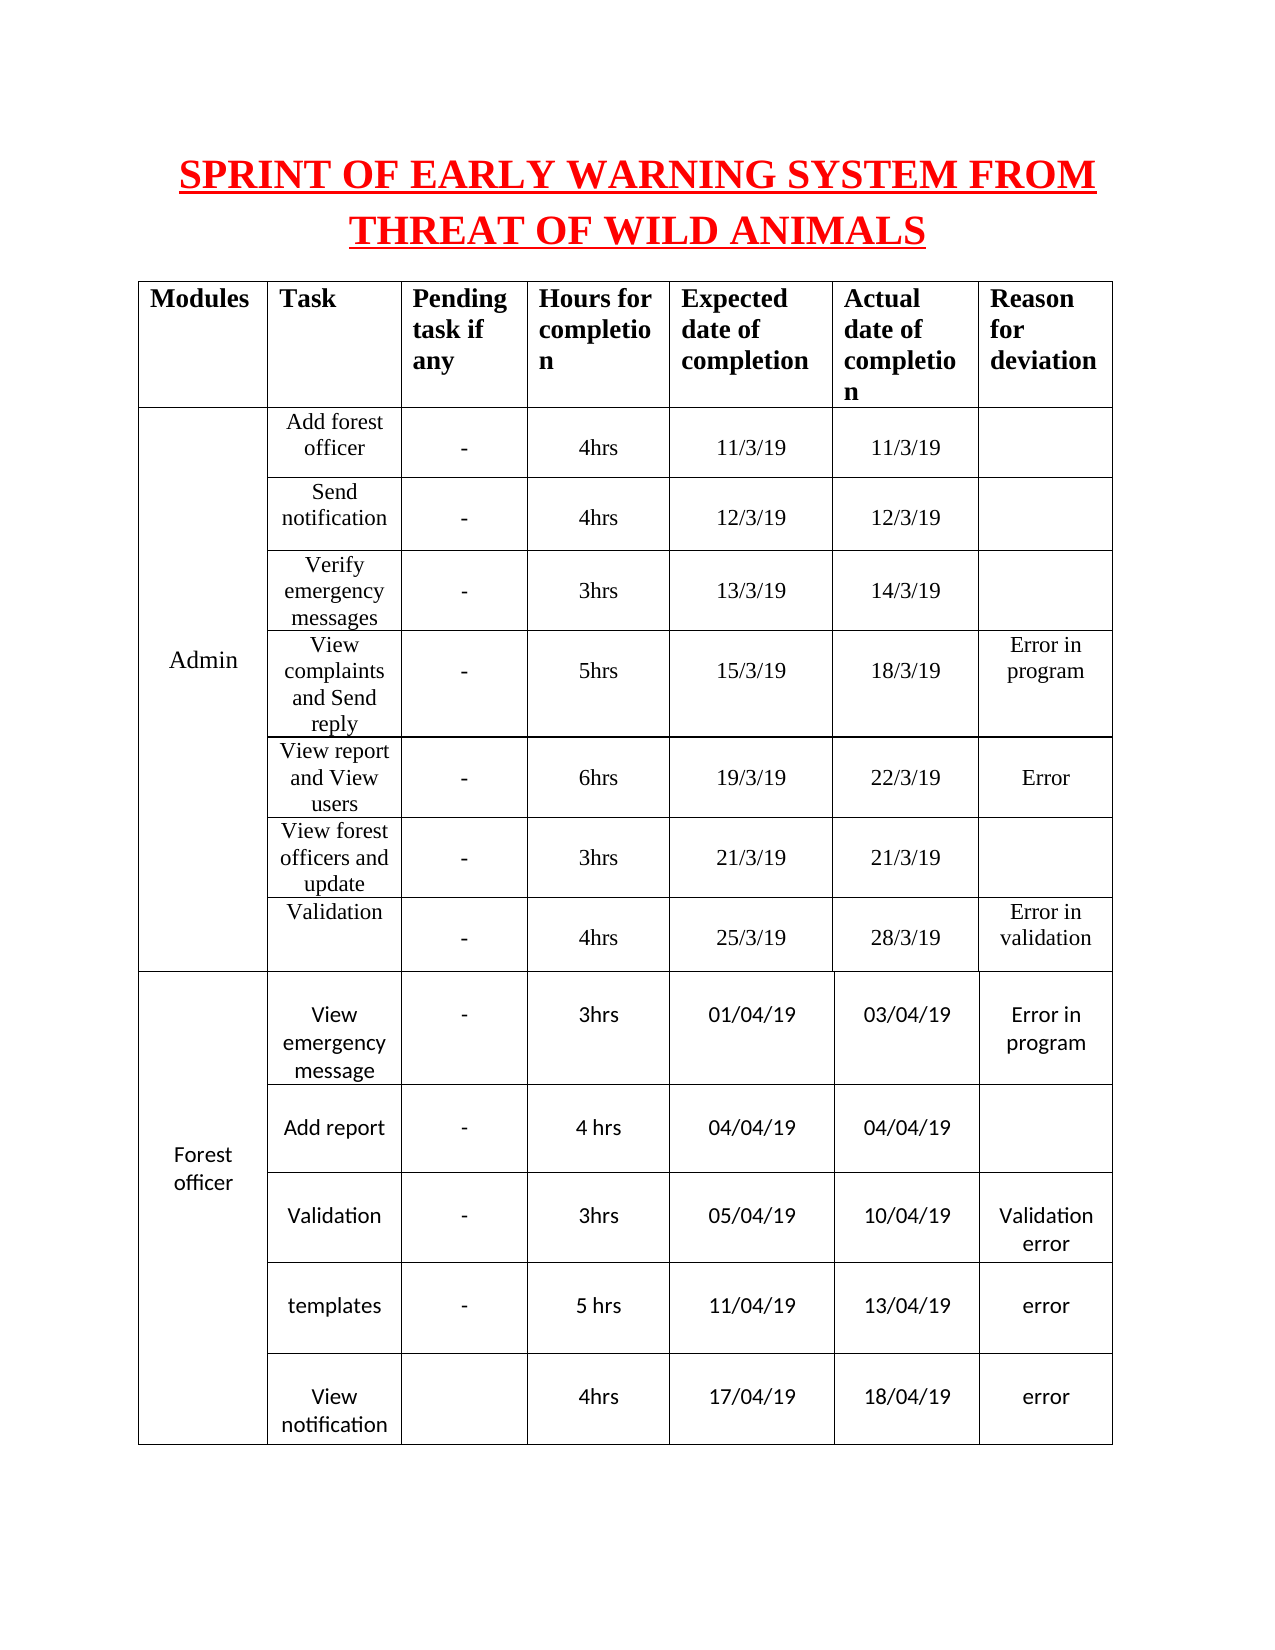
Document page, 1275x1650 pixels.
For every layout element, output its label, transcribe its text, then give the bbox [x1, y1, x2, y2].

table_cell Add report [268, 1085, 401, 1172]
table_cell 18/04/19 [835, 1354, 979, 1444]
table_cell - [402, 1085, 527, 1172]
table_cell 19/3/19 [670, 738, 832, 817]
table_cell 13/04/19 [835, 1263, 979, 1353]
table_cell View notification [268, 1354, 401, 1444]
table_cell [979, 408, 1112, 477]
table_cell 3hrs [528, 972, 669, 1084]
table_cell View report and View users [268, 738, 401, 817]
table_cell 4hrs [528, 478, 669, 550]
table_cell Validation [268, 898, 401, 971]
table_cell error [980, 1263, 1112, 1353]
table_header Expected date of completion [670, 282, 832, 407]
table_cell 15/3/19 [670, 631, 832, 736]
table_cell 14/3/19 [833, 551, 978, 630]
table_cell [980, 1085, 1112, 1172]
table_cell 22/3/19 [833, 738, 978, 817]
table_cell 17/04/19 [670, 1354, 834, 1444]
table_cell 4hrs [528, 408, 669, 477]
table_cell 12/3/19 [670, 478, 832, 550]
table_cell - [402, 738, 527, 817]
table_cell 21/3/19 [833, 818, 978, 897]
table_cell - [402, 1173, 527, 1262]
table_cell - [402, 631, 527, 736]
table_cell Error in program [980, 972, 1112, 1084]
table_cell 10/04/19 [835, 1173, 979, 1262]
table_cell View complaints and Send reply [268, 631, 401, 736]
table_cell error [980, 1354, 1112, 1444]
table_cell 3hrs [528, 1173, 669, 1262]
table_cell 4hrs [528, 1354, 669, 1444]
table_cell 05/04/19 [670, 1173, 834, 1262]
table_header Actual date of completion [833, 282, 978, 407]
table_cell Validation [268, 1173, 401, 1262]
table_cell - [402, 972, 527, 1084]
table_cell [979, 551, 1112, 630]
table_cell templates [268, 1263, 401, 1353]
table_cell - [402, 478, 527, 550]
table_header Task [268, 282, 401, 407]
table_cell 18/3/19 [833, 631, 978, 736]
table_cell [979, 818, 1112, 897]
table_cell - [402, 898, 527, 971]
table_cell - [402, 1263, 527, 1353]
table_cell 04/04/19 [670, 1085, 834, 1172]
table_cell 11/3/19 [833, 408, 978, 477]
table_cell 01/04/19 [670, 972, 834, 1084]
table_cell 4 hrs [528, 1085, 669, 1172]
table_cell 3hrs [528, 818, 669, 897]
table_cell - [402, 818, 527, 897]
table_cell Forest officer [139, 972, 267, 1444]
table_cell 12/3/19 [833, 478, 978, 550]
table_header Pending task if any [402, 282, 527, 407]
table_cell Admin [139, 408, 267, 971]
table_cell 5hrs [528, 631, 669, 736]
table_cell Validation error [980, 1173, 1112, 1262]
table_header Modules [139, 282, 267, 407]
table_cell - [402, 551, 527, 630]
table_cell 5 hrs [528, 1263, 669, 1353]
table_cell Send notification [268, 478, 401, 550]
table_cell 28/3/19 [833, 898, 978, 971]
table_cell Add forest officer [268, 408, 401, 477]
table_cell View forest officers and update [268, 818, 401, 897]
table_cell 6hrs [528, 738, 669, 817]
table_cell 21/3/19 [670, 818, 832, 897]
table_header Reason for deviation [979, 282, 1112, 407]
table_cell Verify emergency messages [268, 551, 401, 630]
table_cell [979, 478, 1112, 550]
table_cell 4hrs [528, 898, 669, 971]
table_cell 11/3/19 [670, 408, 832, 477]
table_cell [402, 1354, 527, 1444]
table_cell Error in program [979, 631, 1112, 736]
table_cell - [402, 408, 527, 477]
table_cell 11/04/19 [670, 1263, 834, 1353]
table_cell 03/04/19 [835, 972, 979, 1084]
table_header Hours for completion [528, 282, 669, 407]
table_cell Error in validation [979, 898, 1112, 971]
text SPRINT OF EARLY WARNING SYSTEM FROM THREAT OF WILD ANIMALS [150, 150, 1125, 253]
table_cell 13/3/19 [670, 551, 832, 630]
table_cell 3hrs [528, 551, 669, 630]
table_cell 25/3/19 [670, 898, 832, 971]
table_cell View emergency message [268, 972, 401, 1084]
table_cell 04/04/19 [835, 1085, 979, 1172]
table_cell Error [979, 738, 1112, 817]
